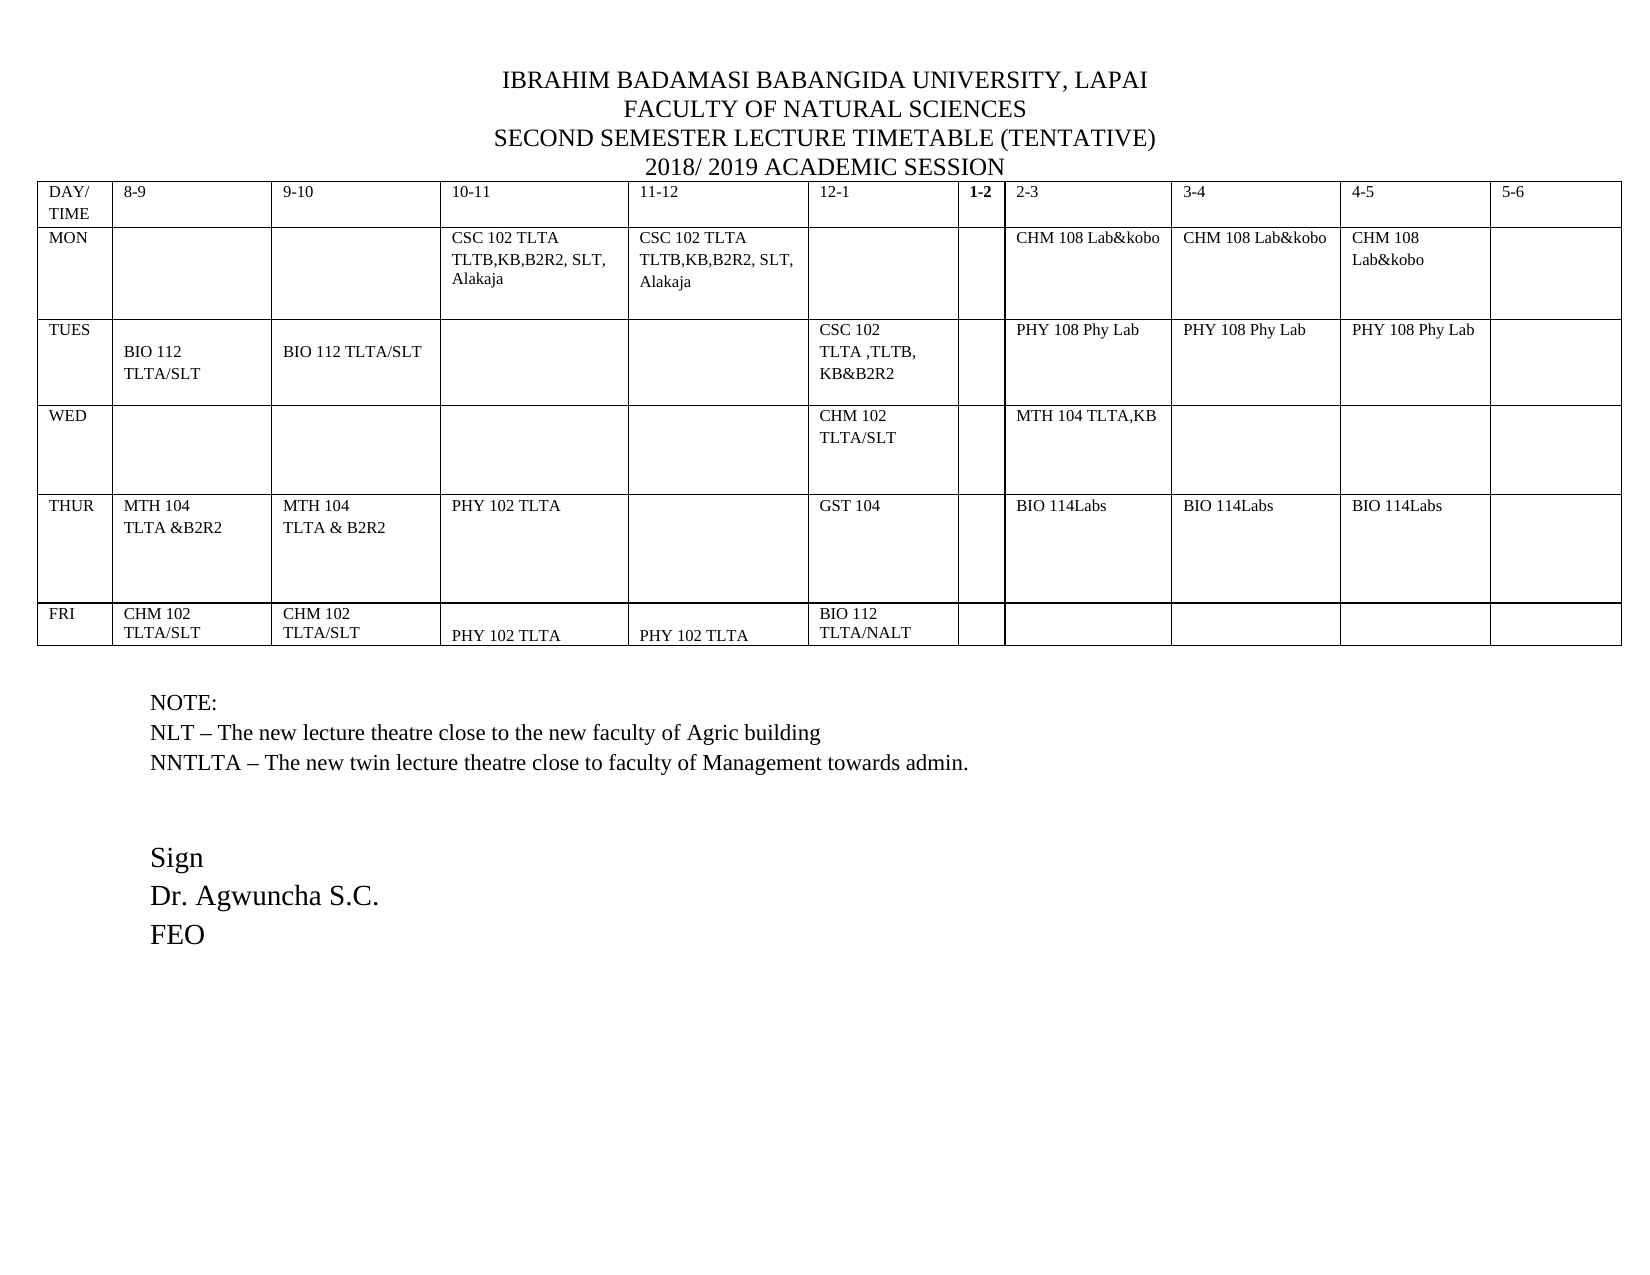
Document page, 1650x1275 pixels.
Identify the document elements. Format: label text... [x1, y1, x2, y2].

table_cell THUR [38, 495, 112, 602]
text NLT – The new lecture theatre close to the new faculty of Agric building [150, 719, 1500, 745]
table_cell MTH 104 TLTA,KB [1006, 406, 1171, 494]
table_cell TUES [38, 320, 112, 405]
table_cell [1341, 604, 1490, 645]
table_cell [1491, 228, 1621, 319]
table_cell CHM 102 TLTA/SLT [113, 604, 271, 645]
text Dr. Agwuncha S.C. [150, 878, 1500, 912]
table_cell PHY 102 TLTA [629, 604, 808, 645]
table_cell [1491, 604, 1621, 645]
table_cell MTH 104 TLTA &B2R2 [113, 495, 271, 602]
table_header 11-12 [629, 182, 808, 227]
table_header 1-2 [959, 182, 1004, 227]
table_cell [1341, 406, 1490, 494]
table_header 9-10 [272, 182, 440, 227]
table_header 3-4 [1172, 182, 1340, 227]
table_cell CHM 108 Lab&kobo [1172, 228, 1340, 319]
table_cell BIO 112 TLTA/SLT [113, 320, 271, 405]
table_cell FRI [38, 604, 112, 645]
table_header 10-11 [441, 182, 628, 227]
table_cell [1172, 406, 1340, 494]
table_header 12-1 [809, 182, 958, 227]
table_cell BIO 112 TLTA/NALT [809, 604, 958, 645]
table_cell [272, 228, 440, 319]
table_cell PHY 102 TLTA [441, 495, 628, 602]
table_cell CHM 102 TLTA/SLT [272, 604, 440, 645]
table_cell [959, 228, 1004, 319]
table_header 8-9 [113, 182, 271, 227]
table_header 5-6 [1491, 182, 1621, 227]
table_cell [1491, 320, 1621, 405]
table_cell CHM 102 TLTA/SLT [809, 406, 958, 494]
table_cell [959, 320, 1004, 405]
table_cell PHY 108 Phy Lab [1006, 320, 1171, 405]
table_cell [1491, 495, 1621, 602]
table_cell PHY 108 Phy Lab [1341, 320, 1490, 405]
text FEO [150, 917, 1500, 950]
table_cell [1006, 604, 1171, 645]
table_cell MTH 104 TLTA & B2R2 [272, 495, 440, 602]
text IBRAHIM BADAMASI BABANGIDA UNIVERSITY, LAPAI [150, 66, 1500, 94]
text SECOND SEMESTER LECTURE TIMETABLE (TENTATIVE) [150, 123, 1500, 152]
table_cell MON [38, 228, 112, 319]
table_cell BIO 114Labs [1341, 495, 1490, 602]
table_cell [441, 320, 628, 405]
table_cell CSC 102 TLTA ,TLTB, KB&B2R2 [809, 320, 958, 405]
text FACULTY OF NATURAL SCIENCES [150, 94, 1500, 123]
table_cell [809, 228, 958, 319]
table_cell [959, 604, 1004, 645]
text NOTE: [150, 688, 1500, 715]
text Sign [150, 840, 1500, 873]
table_header DAY/ TIME [38, 182, 112, 227]
table_cell CSC 102 TLTA TLTB,KB,B2R2, SLT, Alakaja [629, 228, 808, 319]
table_cell [113, 228, 271, 319]
table_cell WED [38, 406, 112, 494]
table_cell CHM 108 Lab&kobo [1341, 228, 1490, 319]
table_cell [629, 406, 808, 494]
table_cell [272, 406, 440, 494]
table_cell PHY 102 TLTA [441, 604, 628, 645]
table_cell [1172, 604, 1340, 645]
table_cell CSC 102 TLTA TLTB,KB,B2R2, SLT, Alakaja [441, 228, 628, 319]
table_cell PHY 108 Phy Lab [1172, 320, 1340, 405]
table_cell [113, 406, 271, 494]
table_header 2-3 [1006, 182, 1171, 227]
table_cell BIO 114Labs [1172, 495, 1340, 602]
table_cell [441, 406, 628, 494]
table_header 4-5 [1341, 182, 1490, 227]
table_cell BIO 114Labs [1006, 495, 1171, 602]
table_cell [629, 320, 808, 405]
table_cell BIO 112 TLTA/SLT [272, 320, 440, 405]
table_cell [959, 495, 1004, 602]
table_cell [959, 406, 1004, 494]
text NNTLTA – The new twin lecture theatre close to faculty of Management towards admin. [150, 749, 1500, 775]
table_cell [629, 495, 808, 602]
table_cell GST 104 [809, 495, 958, 602]
text 2018/ 2019 ACADEMIC SESSION [150, 152, 1500, 181]
table_cell [1491, 406, 1621, 494]
table_cell CHM 108 Lab&kobo [1006, 228, 1171, 319]
